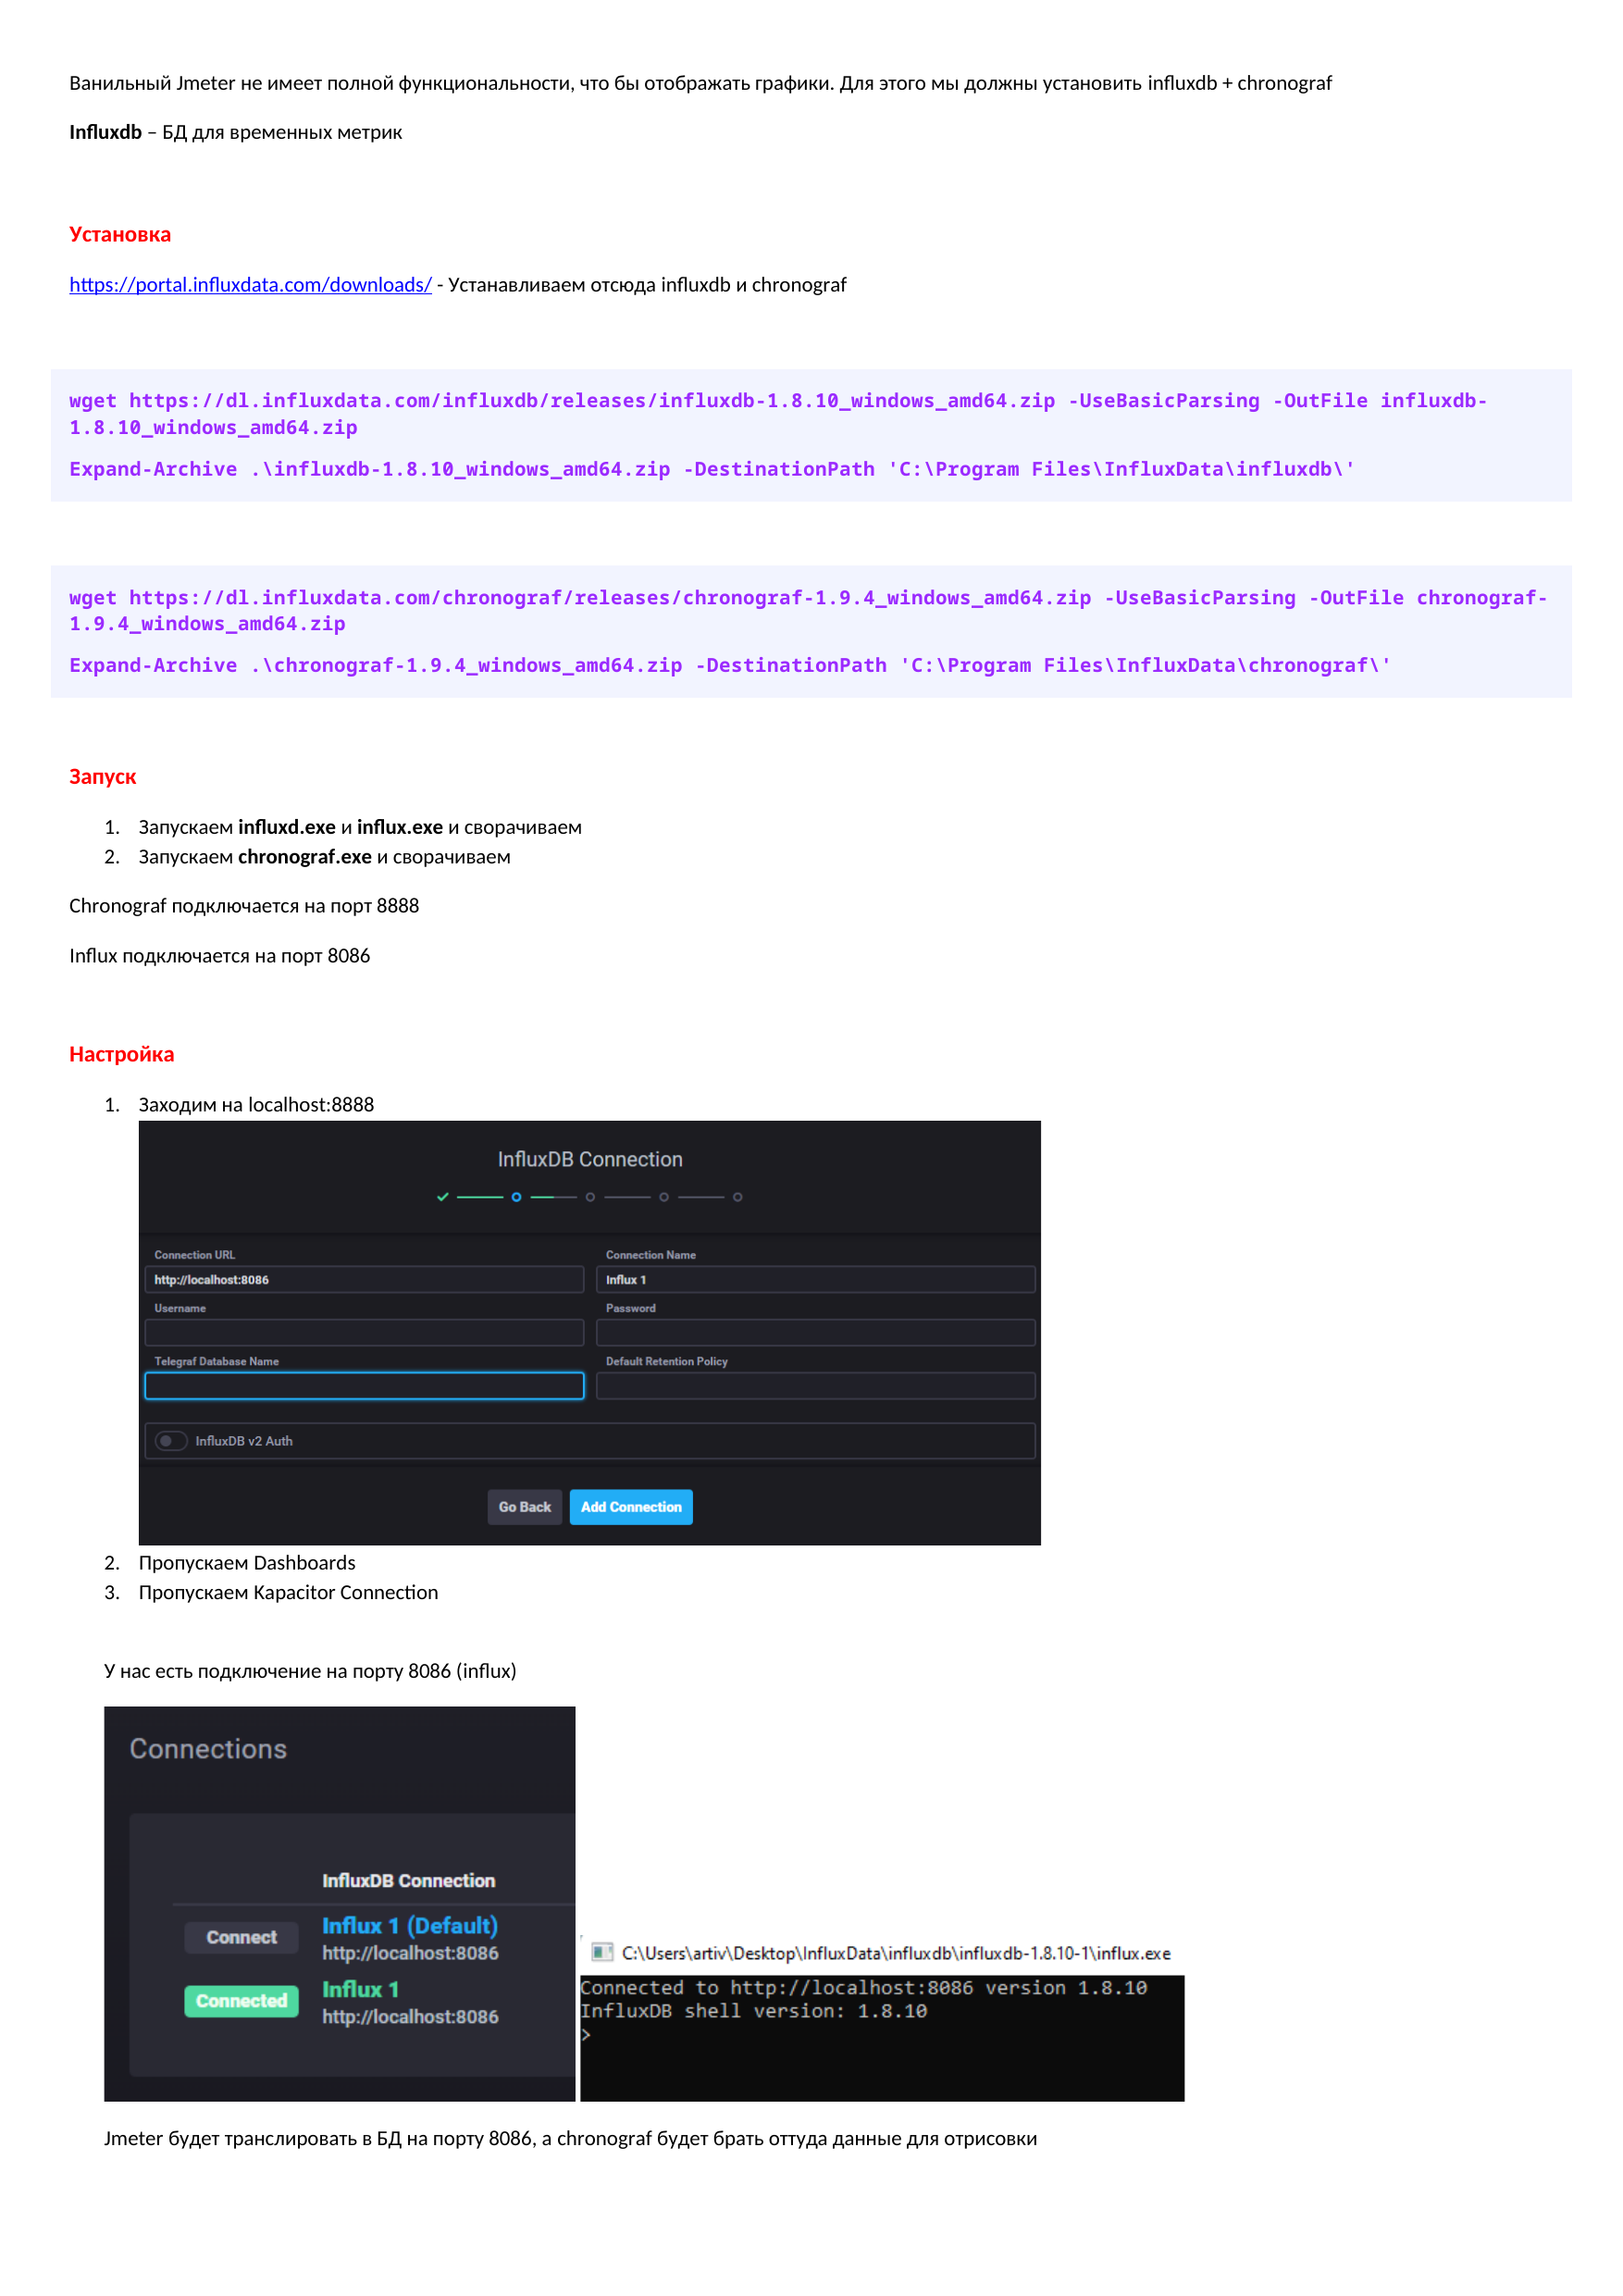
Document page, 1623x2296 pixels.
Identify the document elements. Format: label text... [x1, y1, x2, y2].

text wget https://dl.influxdata.com/chronograf/releases/chronograf-1.9.4_windows_amd64.zip -UseBasicParsing -OutFile chronograf-1.9.4_windows_amd64.zip [54, 568, 1569, 633]
list Запускаем influxd.exe и influx.exe и сворачиваем [104, 813, 1554, 839]
list Запускаем chronograf.exe и сворачиваем [104, 844, 1554, 869]
text Запуск [69, 762, 1554, 790]
picture [104, 1706, 576, 2102]
text У нас есть подключение на порту 8086 (influx) [104, 1628, 1554, 1683]
text Influxdb – БД для временных метрик [69, 118, 1554, 144]
text Influx подключается на порт 8086 [69, 942, 1554, 968]
text Настройка [69, 1040, 1554, 1068]
list Заходим на localhost:8888 [104, 1091, 1554, 1117]
text Jmeter будет транслировать в БД на порту 8086, а chronograf будет брать оттуда данные для отрисовки [104, 2125, 1554, 2151]
list Пропускаем Dashboards [104, 1549, 1554, 1575]
text Expand-Archive .\chronograf-1.9.4_windows_amd64.zip -DestinationPath 'C:\Program Files\InfluxData\chronograf\' [54, 633, 1569, 693]
list Пропускаем Kapacitor Connection [104, 1579, 1554, 1605]
picture [580, 1935, 1185, 2102]
text Expand-Archive .\influxdb-1.8.10_windows_amd64.zip -DestinationPath 'C:\Program Files\InfluxData\influxdb\' [54, 437, 1569, 497]
text wget https://dl.influxdata.com/influxdb/releases/influxdb-1.8.10_windows_amd64.zip -UseBasicParsing -OutFile influxdb-1.8.10_windows_amd64.zip [54, 372, 1569, 437]
text Установка [69, 219, 1554, 247]
text https://portal.influxdata.com/downloads/ - Устанавливаем отсюда influxdb и chronograf [69, 271, 1554, 297]
picture [139, 1121, 1041, 1545]
text Chronograf подключается на порт 8888 [69, 892, 1554, 919]
text Ванильный Jmeter не имеет полной функциональности, что бы отображать графики. Для этого мы должны установить influxdb + chronograf [69, 69, 1554, 95]
